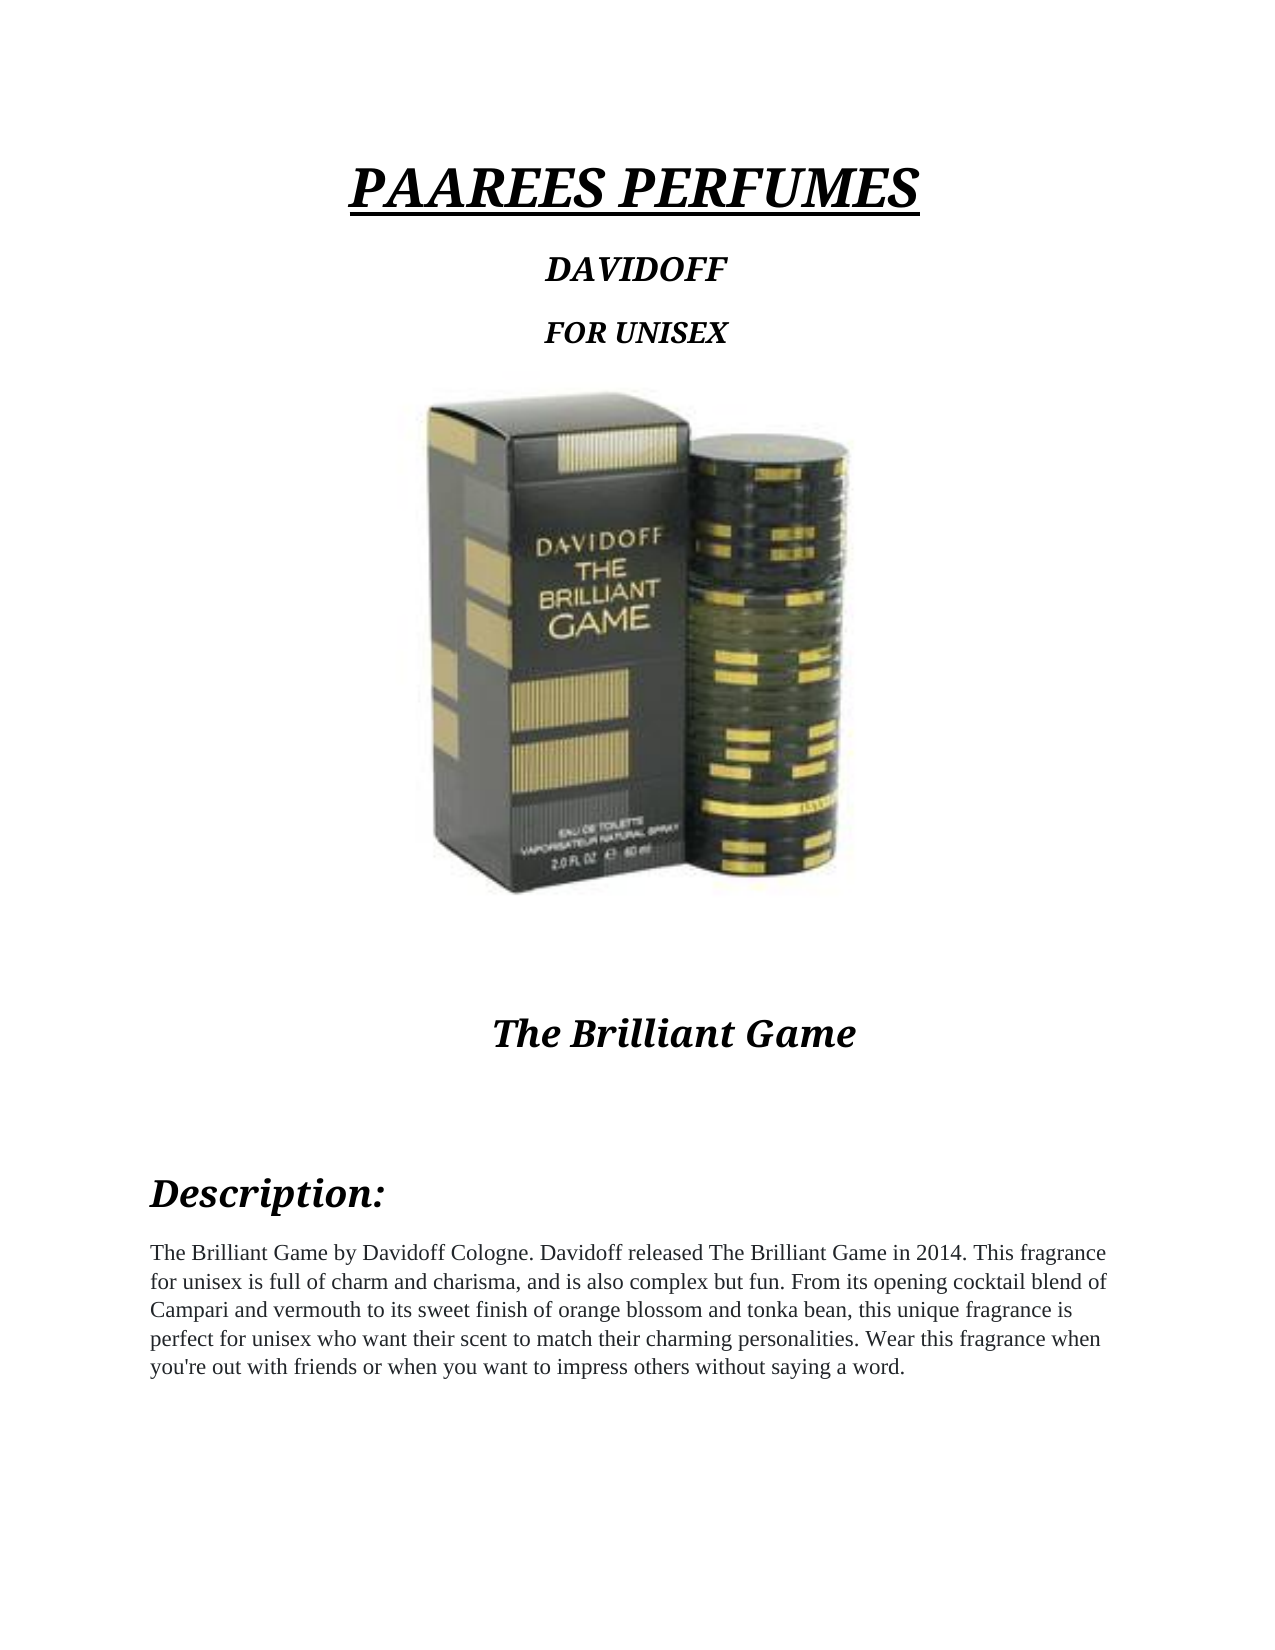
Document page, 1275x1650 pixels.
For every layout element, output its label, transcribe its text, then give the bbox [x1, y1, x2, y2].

subtitle The Brilliant Game [150, 1007, 1125, 1058]
text DAVIDOFF [150, 246, 1125, 292]
text FOR UNISEX [150, 312, 1125, 352]
text Description: [150, 1168, 1125, 1219]
text PAAREES PERFUMES [150, 150, 1125, 224]
picture [364, 371, 911, 917]
text The Brilliant Game by Davidoff Cologne. Davidoff released The Brilliant Game in 2014. This fragrance for unisex is full of charm and charisma, and is also complex but fun. From its opening cocktail blend of Campari and vermouth to its sweet finish of orange blossom and tonka bean, this unique fragrance is perfect for unisex who want their scent to match their charming personalities. Wear this fragrance when you're out with friends or when you want to impress others without saying a word. [150, 1239, 1125, 1379]
